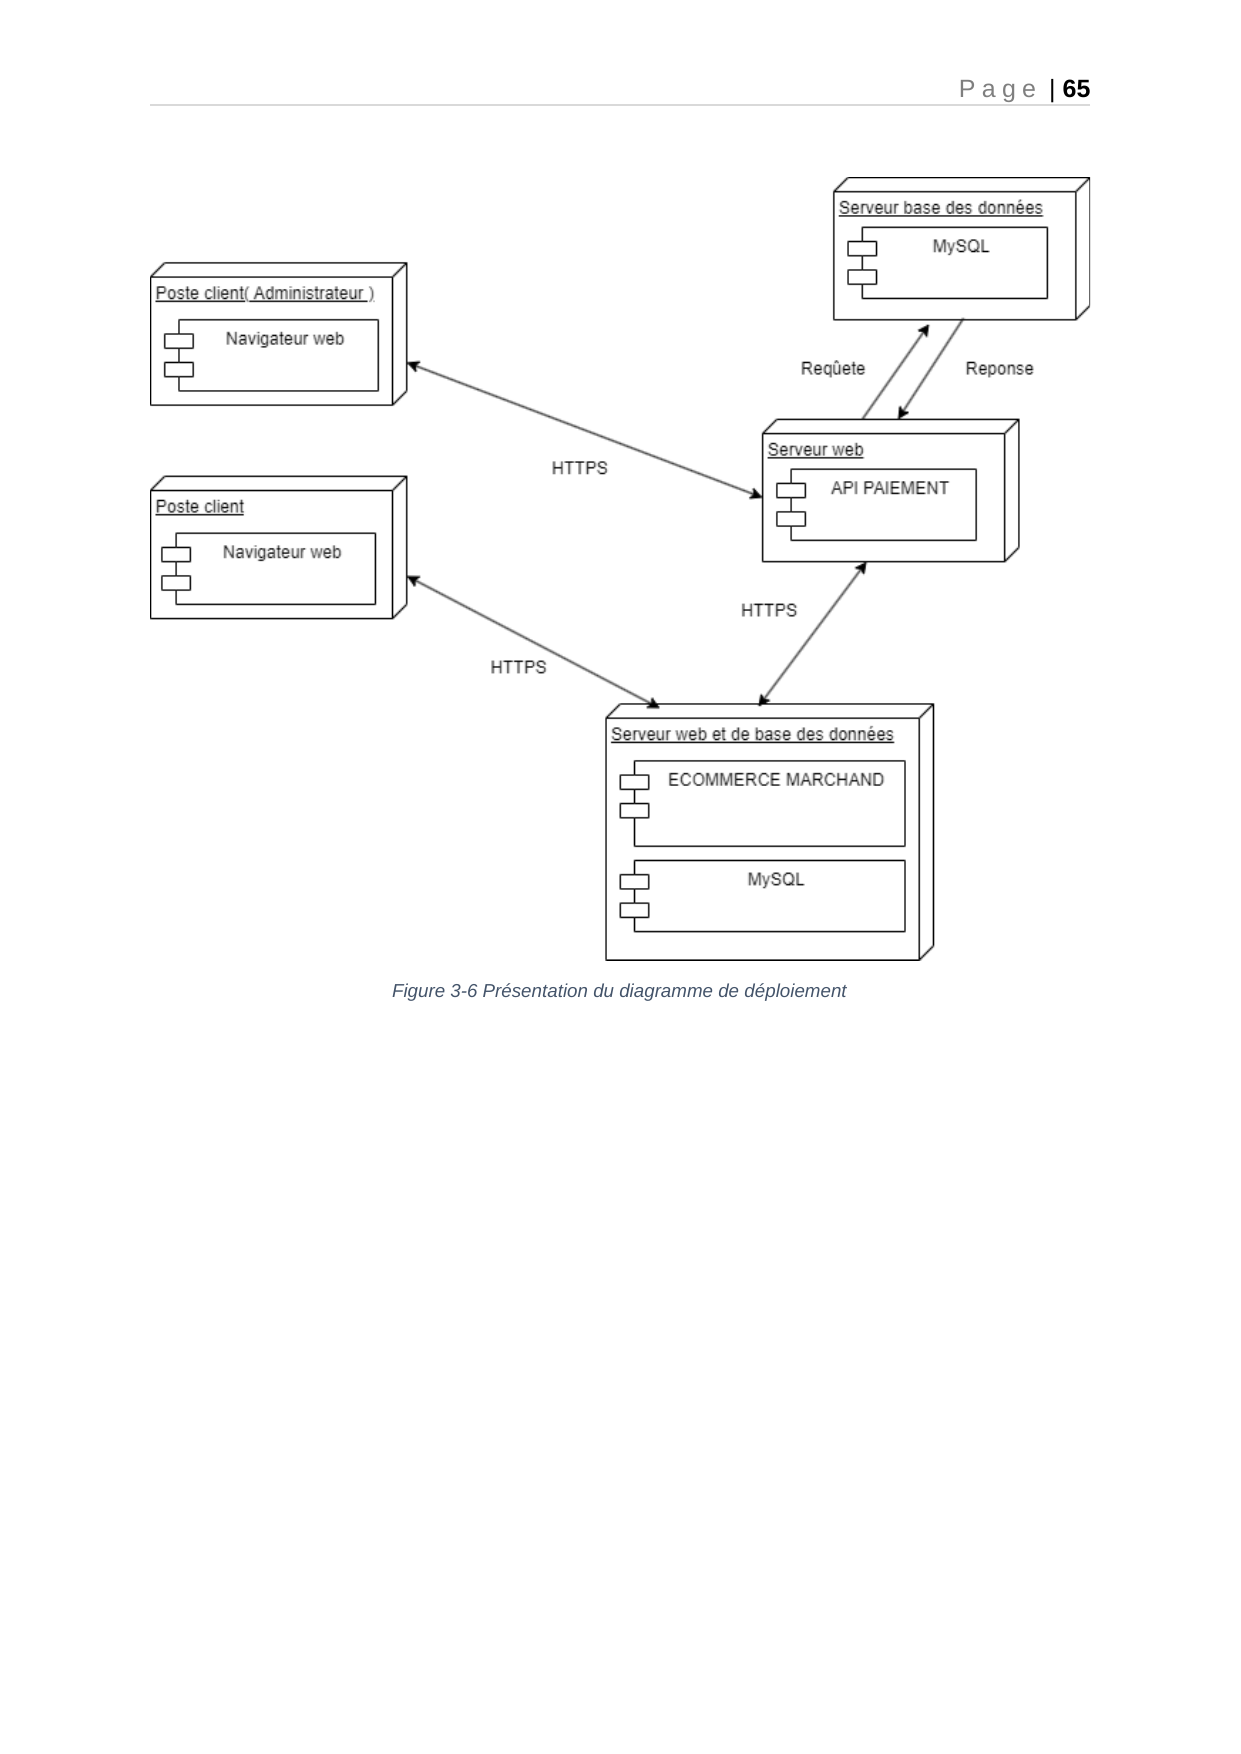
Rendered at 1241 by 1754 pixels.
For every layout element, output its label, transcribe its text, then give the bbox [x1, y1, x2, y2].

text Figure 3-6 Présentation du diagramme de déploiement [150, 980, 1090, 1002]
picture [150, 177, 1091, 961]
